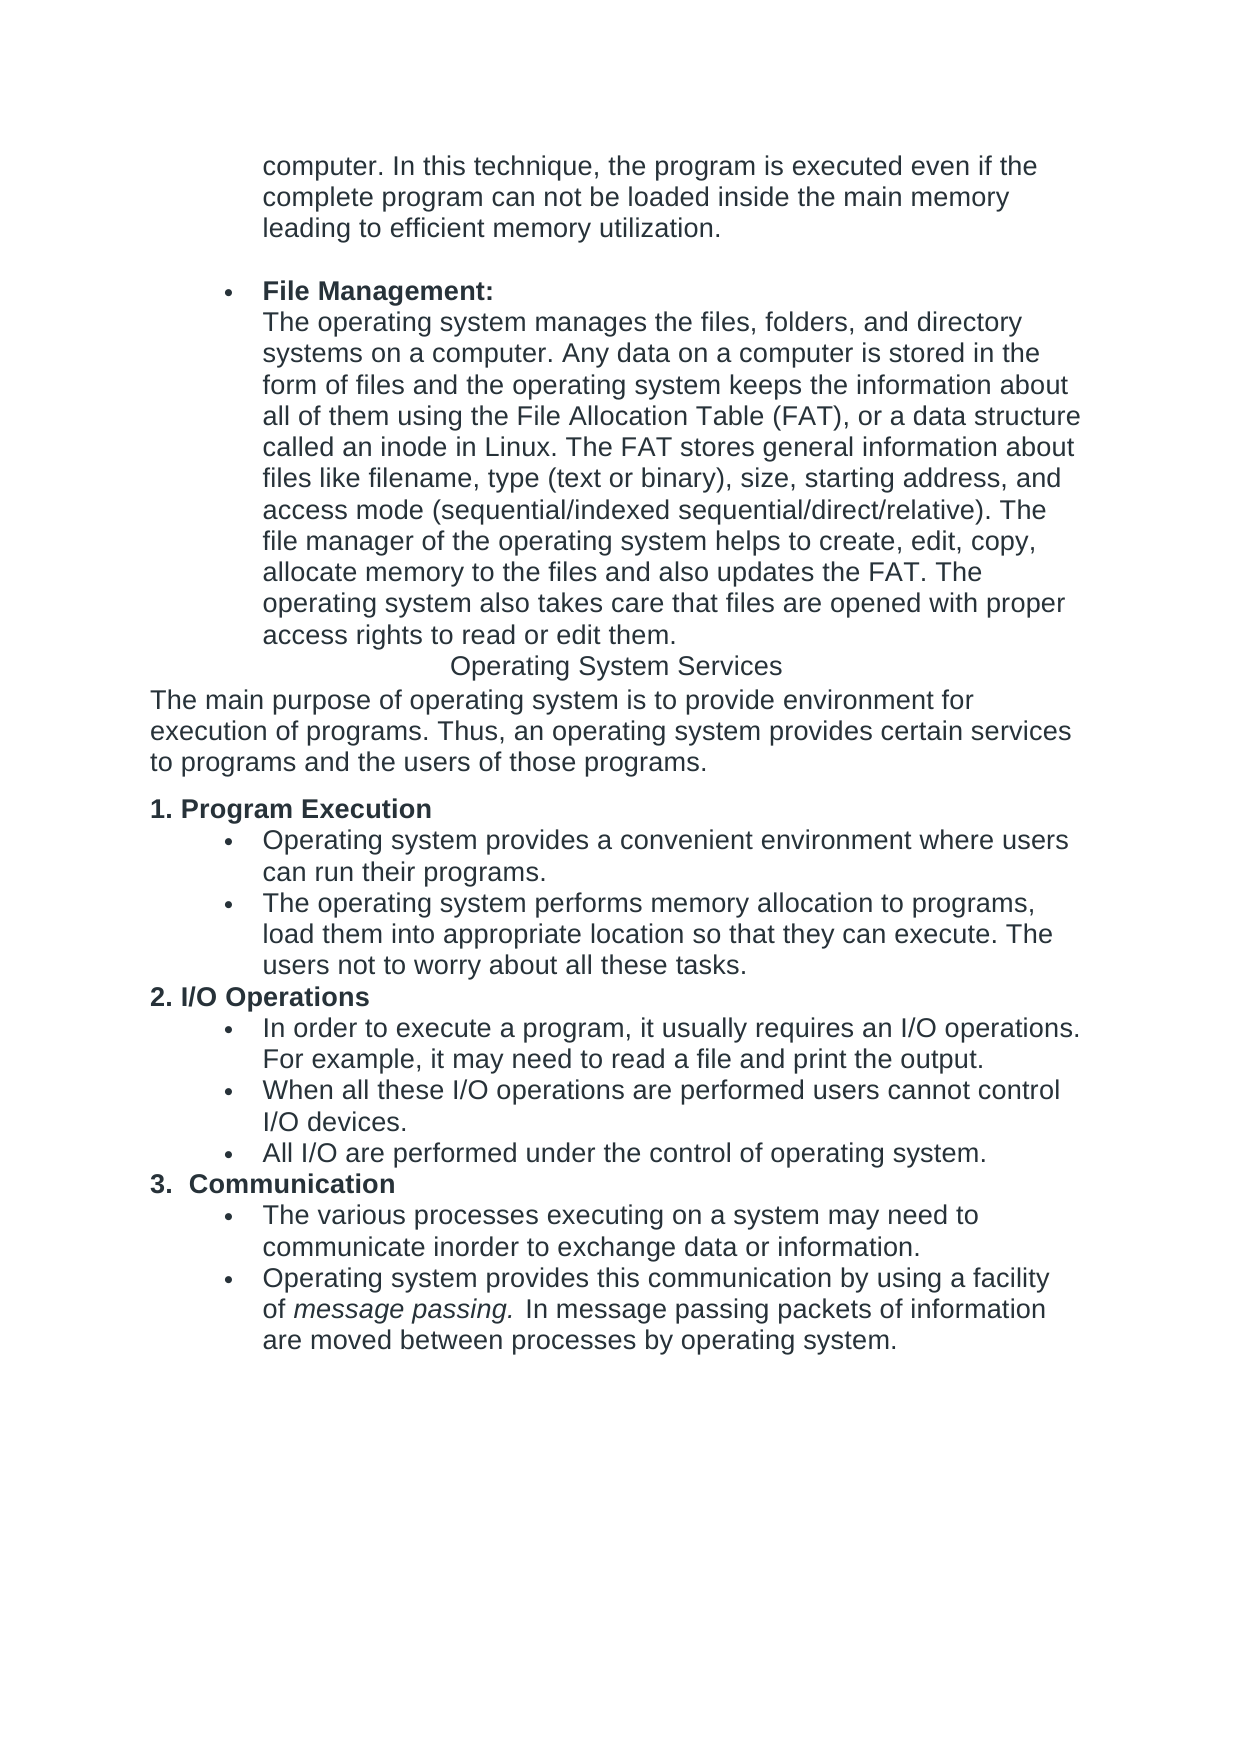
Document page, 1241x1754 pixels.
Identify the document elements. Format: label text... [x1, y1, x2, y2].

list All I/O are performed under the control of operating system. [225, 1137, 1090, 1168]
list File Management: The operating system manages the files, folders, and directory systems on a computer. Any data on a computer is stored in the form of files and the operating system keeps the information about all of them using the File Allocation Table (FAT), or a data structure called an inode in Linux. The FAT stores general information about files like filename, type (text or binary), size, starting address, and access mode (sequential/indexed sequential/direct/relative). The file manager of the operating system helps to create, edit, copy, allocate memory to the files and also updates the FAT. The operating system also takes care that files are opened with proper access rights to read or edit them. [225, 275, 1090, 650]
text 2. I/O Operations [150, 981, 1090, 1012]
list Operating system provides this communication by using a facility of message passing. In message passing packets of information are moved between processes by operating system. [225, 1262, 1090, 1356]
list Operating system provides a convenient environment where users can run their programs. [225, 824, 1090, 887]
text 1. Program Execution [150, 793, 1090, 824]
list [225, 150, 1090, 275]
list The various processes executing on a system may need to communicate inorder to exchange data or information. [225, 1199, 1090, 1262]
list In order to execute a program, it usually requires an I/O operations. For example, it may need to read a file and print the output. [225, 1012, 1090, 1074]
list The operating system performs memory allocation to programs, load them into appropriate location so that they can execute. The users not to worry about all these tasks. [225, 887, 1090, 981]
text 3. Communication [150, 1168, 1090, 1199]
subtitle Operating System Services [150, 650, 1090, 681]
text The main purpose of operating system is to provide environment for execution of programs. Thus, an operating system provides certain services to programs and the users of those programs. [150, 684, 1090, 777]
list When all these I/O operations are performed users cannot control I/O devices. [225, 1074, 1090, 1137]
